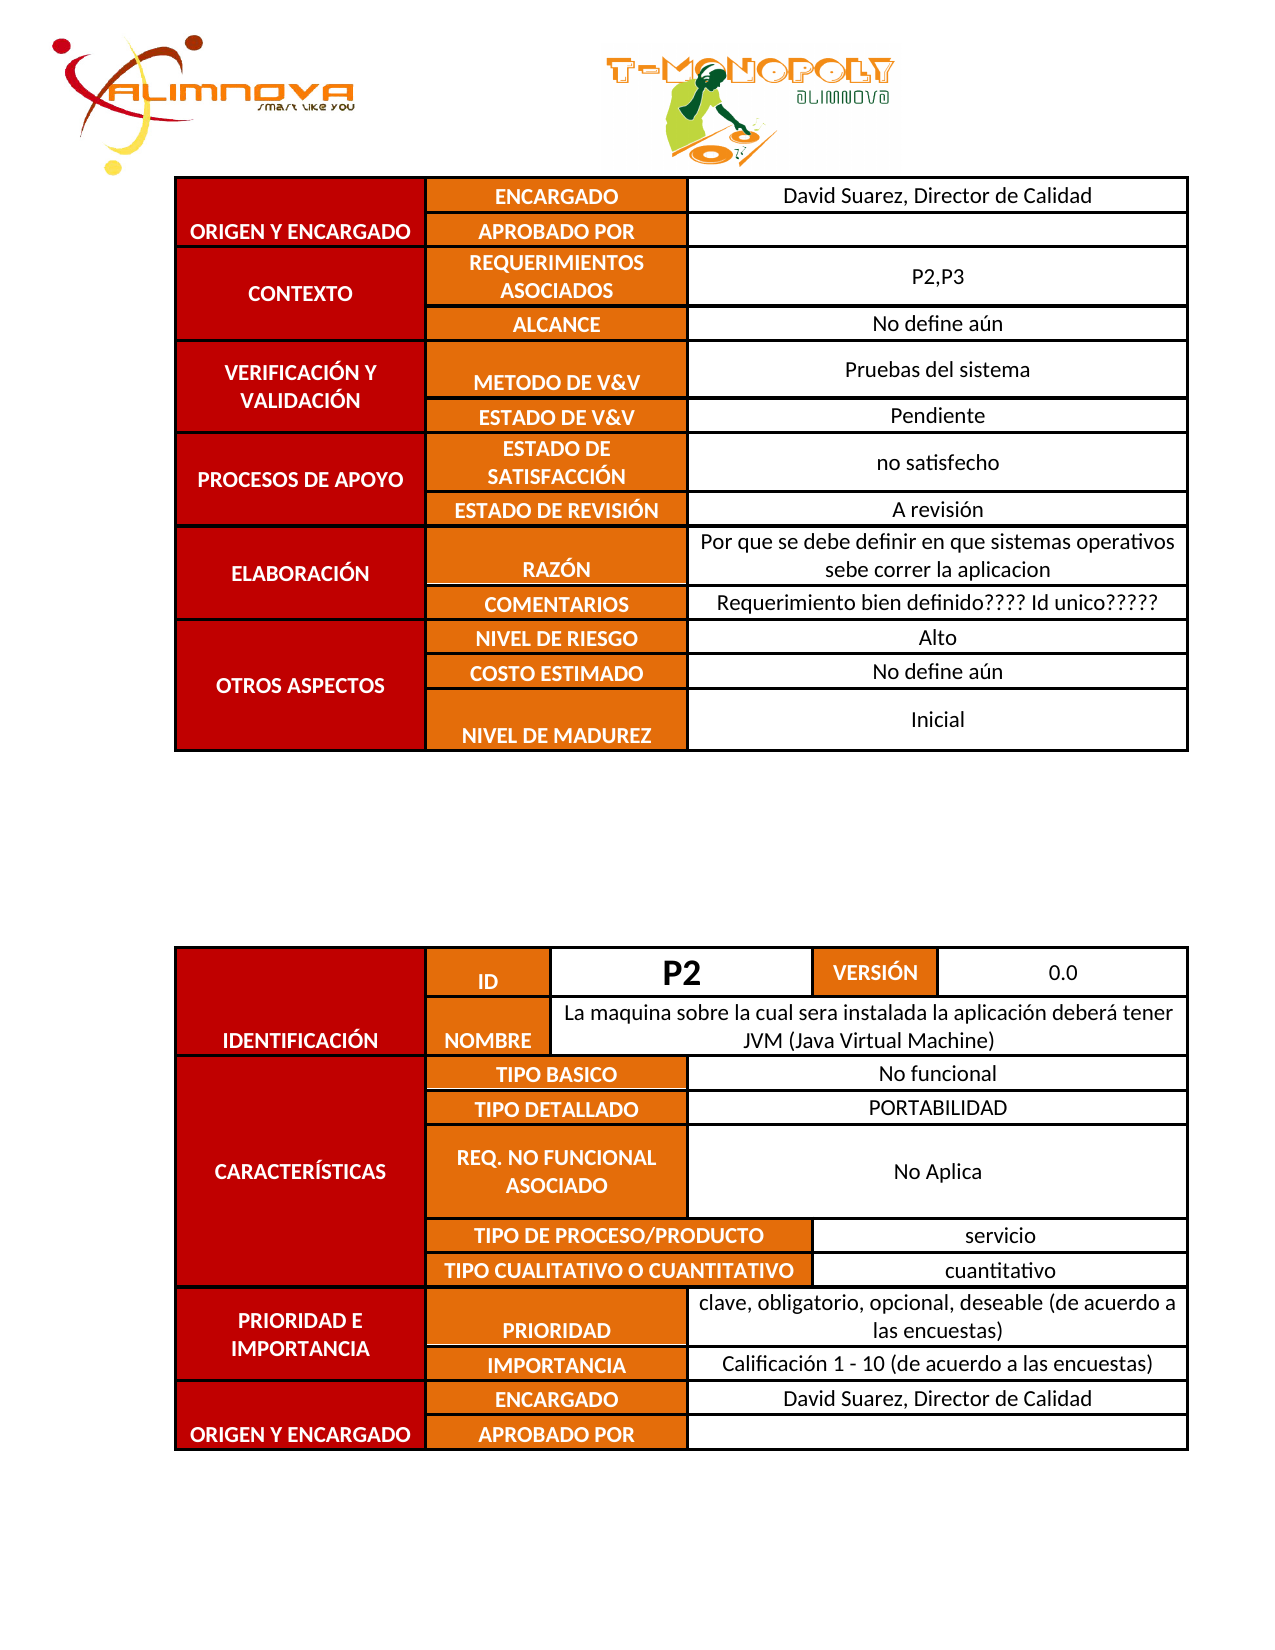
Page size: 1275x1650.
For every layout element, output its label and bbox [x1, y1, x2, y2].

picture [601, 43, 902, 176]
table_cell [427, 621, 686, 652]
picture [48, 33, 356, 177]
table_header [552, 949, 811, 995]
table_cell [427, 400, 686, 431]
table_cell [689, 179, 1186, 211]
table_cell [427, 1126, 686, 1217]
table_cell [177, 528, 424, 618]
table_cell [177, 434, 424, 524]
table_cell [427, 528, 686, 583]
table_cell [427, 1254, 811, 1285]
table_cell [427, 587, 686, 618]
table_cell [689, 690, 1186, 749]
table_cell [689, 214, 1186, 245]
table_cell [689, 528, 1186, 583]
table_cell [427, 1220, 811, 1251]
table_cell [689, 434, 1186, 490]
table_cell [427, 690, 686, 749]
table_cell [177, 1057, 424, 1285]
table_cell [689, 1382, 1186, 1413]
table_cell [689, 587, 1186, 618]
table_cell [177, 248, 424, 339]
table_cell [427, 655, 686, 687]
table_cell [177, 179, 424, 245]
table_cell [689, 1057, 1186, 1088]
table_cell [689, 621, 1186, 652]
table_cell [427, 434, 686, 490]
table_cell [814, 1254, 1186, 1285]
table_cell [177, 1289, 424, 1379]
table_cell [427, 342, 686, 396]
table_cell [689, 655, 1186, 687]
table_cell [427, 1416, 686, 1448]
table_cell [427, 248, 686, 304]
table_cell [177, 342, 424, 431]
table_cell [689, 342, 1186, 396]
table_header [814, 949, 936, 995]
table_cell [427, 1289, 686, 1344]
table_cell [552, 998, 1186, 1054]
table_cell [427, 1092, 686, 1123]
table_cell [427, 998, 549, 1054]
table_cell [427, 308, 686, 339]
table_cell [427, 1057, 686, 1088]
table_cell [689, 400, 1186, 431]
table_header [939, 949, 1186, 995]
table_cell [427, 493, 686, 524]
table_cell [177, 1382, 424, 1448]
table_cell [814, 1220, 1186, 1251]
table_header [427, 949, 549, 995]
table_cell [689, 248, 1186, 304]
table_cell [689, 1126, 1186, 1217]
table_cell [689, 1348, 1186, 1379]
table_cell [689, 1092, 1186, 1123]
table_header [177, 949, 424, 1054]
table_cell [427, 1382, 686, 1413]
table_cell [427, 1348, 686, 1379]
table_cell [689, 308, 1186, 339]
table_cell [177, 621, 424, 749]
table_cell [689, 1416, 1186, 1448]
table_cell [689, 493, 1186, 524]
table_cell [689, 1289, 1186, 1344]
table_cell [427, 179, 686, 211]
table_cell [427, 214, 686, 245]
